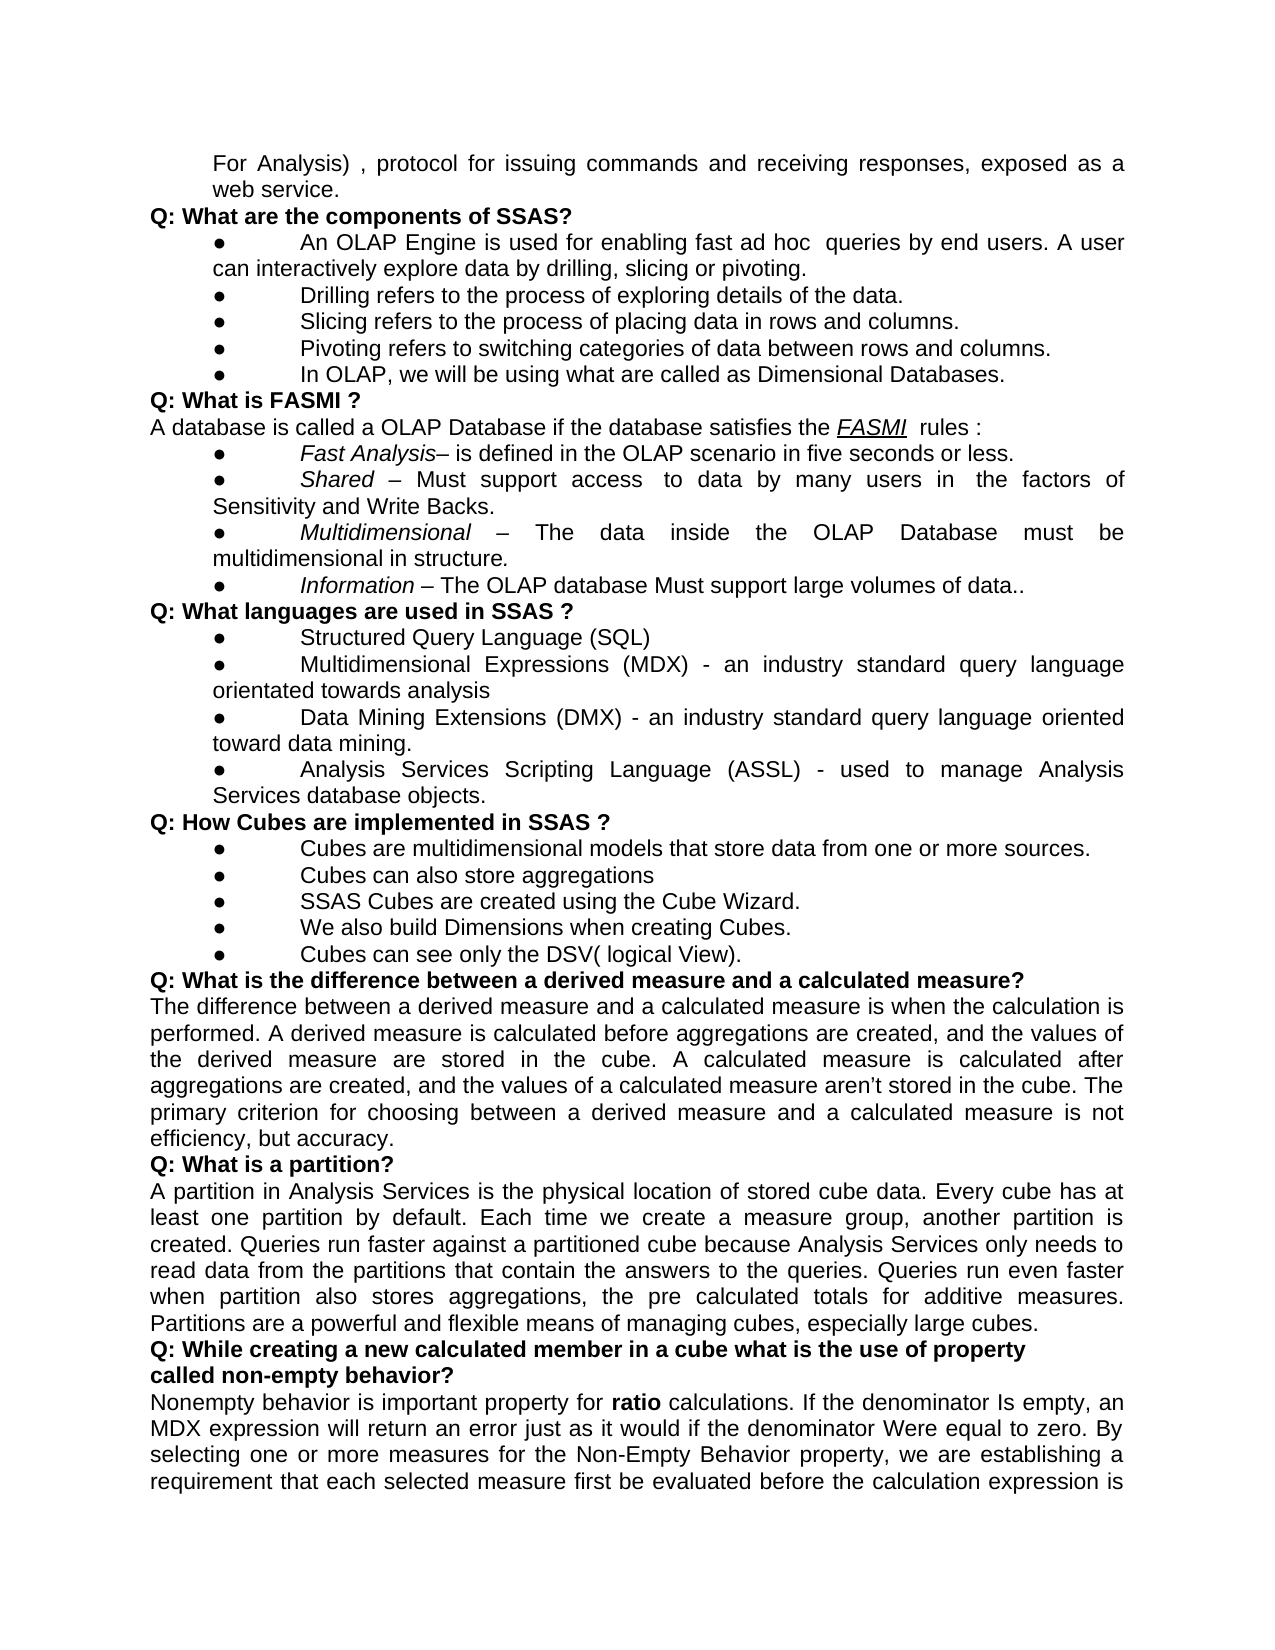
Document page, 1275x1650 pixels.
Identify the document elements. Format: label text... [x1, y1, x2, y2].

text Q: What are the components of SSAS? [150, 203, 1125, 229]
text Q: While creating a new calculated member in a cube what is the use of property [150, 1336, 1125, 1362]
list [212, 150, 1125, 203]
list Cubes can also store aggregations [212, 862, 1125, 888]
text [150, 1389, 1125, 1494]
text called non-empty behavior? [150, 1362, 1125, 1389]
list Cubes are multidimensional models that store data from one or more sources. [212, 835, 1125, 862]
list Multidimensional – The data inside the OLAP Database must be multidimensional in structure. [212, 519, 1125, 572]
list In OLAP, we will be using what are called as Dimensional Databases. [212, 361, 1125, 387]
list Analysis Services Scripting Language (ASSL) - used to manage Analysis Services database objects. [212, 756, 1125, 809]
list Multidimensional Expressions (MDX) - an industry standard query language orientated towards analysis [212, 651, 1125, 703]
list Fast Analysis– is defined in the OLAP scenario in five seconds or less. [212, 440, 1125, 466]
text Q: What is the difference between a derived measure and a calculated measure? [150, 967, 1125, 993]
text The difference between a derived measure and a calculated measure is when the calculation is performed. A derived measure is calculated before aggregations are created, and the values of the derived measure are stored in the cube. A calculated measure is calculated after aggregations are created, and the values of a calculated measure aren’t stored in the cube. The primary criterion for choosing between a derived measure and a calculated measure is not efficiency, but accuracy. [150, 993, 1125, 1151]
list Information – The OLAP database Must support large volumes of data.. [212, 572, 1125, 598]
text Q: How Cubes are implemented in SSAS ? [150, 809, 1125, 835]
list Pivoting refers to switching categories of data between rows and columns. [212, 334, 1125, 361]
list An OLAP Engine is used for enabling fast ad hoc queries by end users. A user can interactively explore data by drilling, slicing or pivoting. [212, 229, 1125, 282]
list SSAS Cubes are created using the Cube Wizard. [212, 888, 1125, 914]
list Shared – Must support access to data by many users in the factors of Sensitivity and Write Backs. [212, 466, 1125, 519]
list Drilling refers to the process of exploring details of the data. [212, 282, 1125, 308]
list We also build Dimensions when creating Cubes. [212, 914, 1125, 941]
text Q: What is a partition? [150, 1151, 1125, 1178]
list Structured Query Language (SQL) [212, 624, 1125, 651]
list Cubes can see only the DSV( logical View). [212, 941, 1125, 967]
text A partition in Analysis Services is the physical location of stored cube data. Every cube has at least one partition by default. Each time we create a measure group, another partition is created. Queries run faster against a partitioned cube because Analysis Services only needs to read data from the partitions that contain the answers to the queries. Queries run even faster when partition also stores aggregations, the pre calculated totals for additive measures. Partitions are a powerful and flexible means of managing cubes, especially large cubes. [150, 1178, 1125, 1336]
text A database is called a OLAP Database if the database satisfies the FASMI rules : [150, 413, 1125, 440]
list Slicing refers to the process of placing data in rows and columns. [212, 308, 1125, 334]
list Data Mining Extensions (DMX) - an industry standard query language oriented toward data mining. [212, 703, 1125, 756]
text Q: What is FASMI ? [150, 387, 1125, 413]
text Q: What languages are used in SSAS ? [150, 598, 1125, 624]
